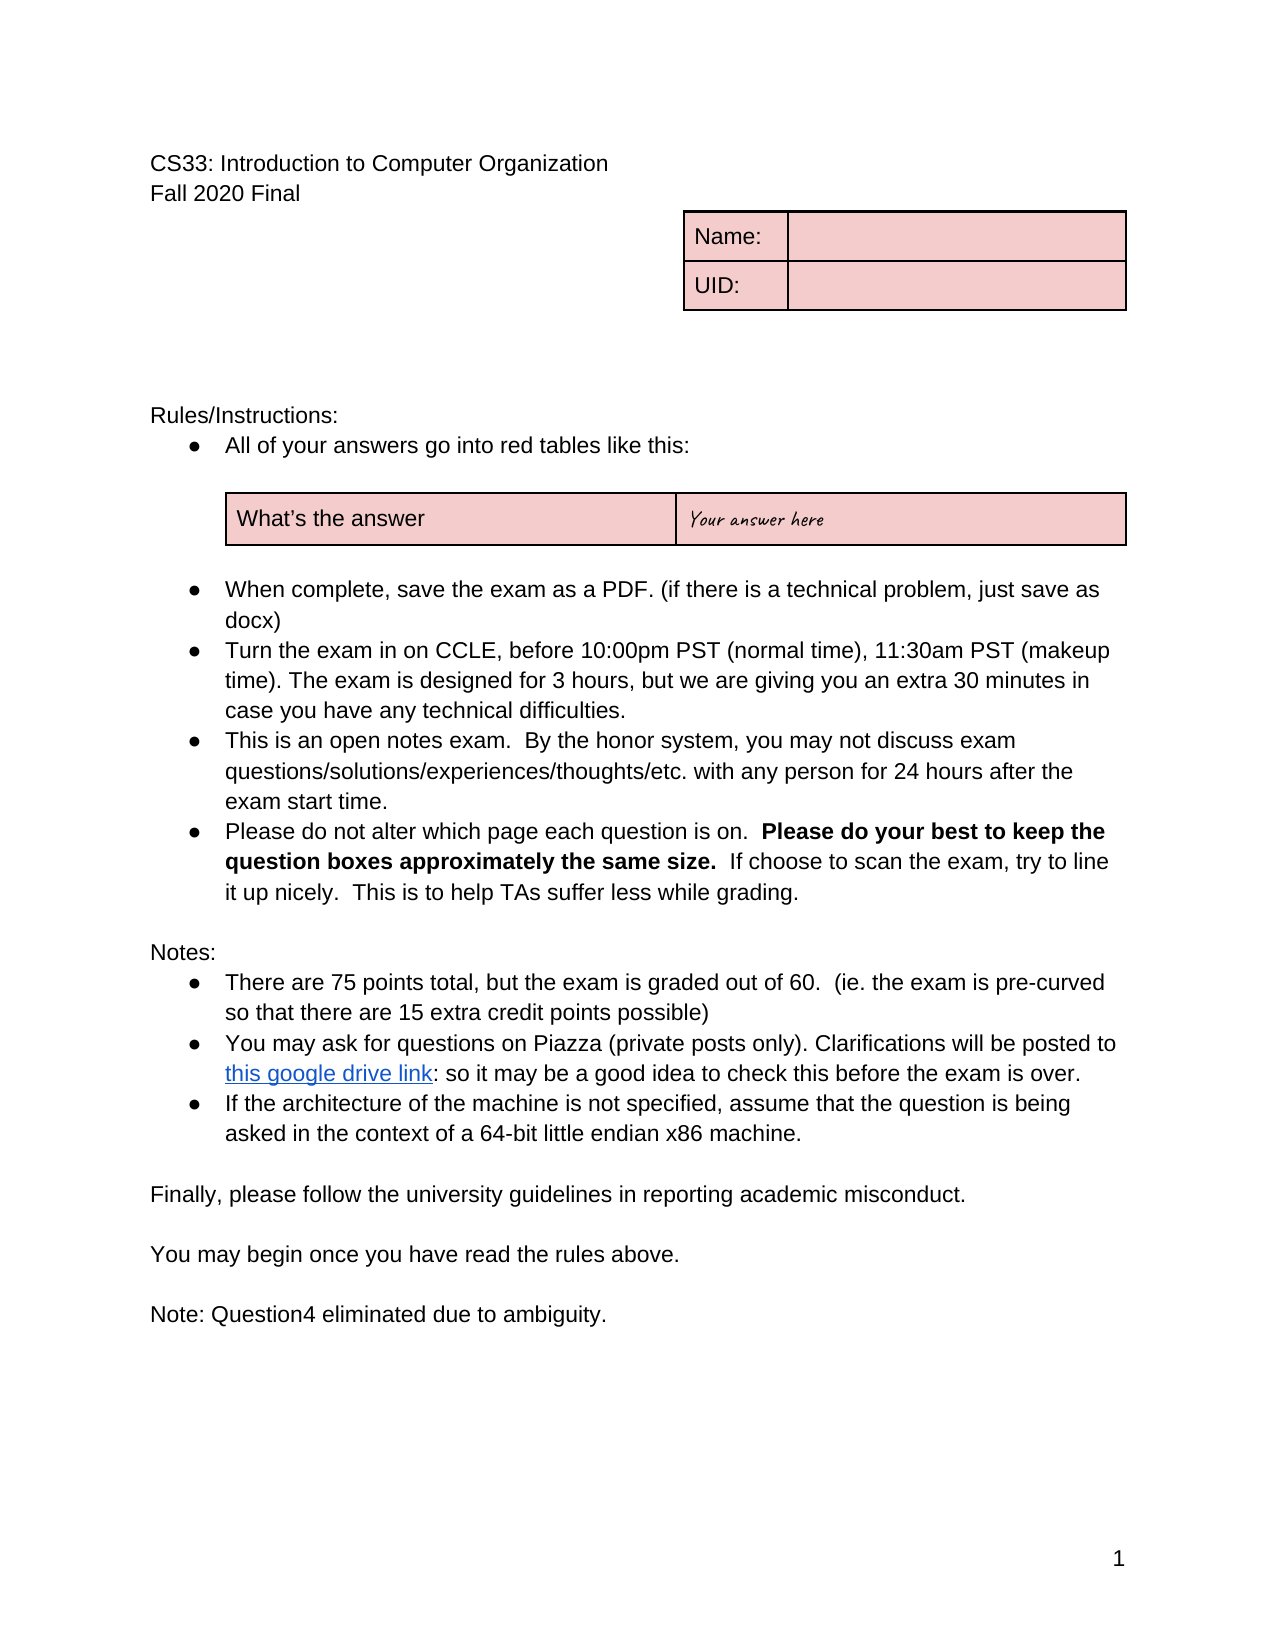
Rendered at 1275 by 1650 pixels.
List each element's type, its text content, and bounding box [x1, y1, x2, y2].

text CS33: Introduction to Computer Organization [150, 150, 1125, 176]
list If the architecture of the machine is not specified, assume that the question is being asked in the context of a 64-bit little endian x86 machine. [187, 1090, 1125, 1146]
table_cell [789, 262, 1125, 309]
list All of your answers go into red tables like this: [187, 432, 1125, 458]
list This is an open notes exam. By the honor system, you may not discuss exam questions/solutions/experiences/thoughts/etc. with any person for 24 hours after the exam start time. [187, 727, 1125, 814]
text Notes: [150, 939, 1125, 965]
list When complete, save the exam as a PDF. (if there is a technical problem, just save as docx) [187, 576, 1125, 633]
table_header Your answer here [677, 494, 1125, 544]
text Note: Question4 eliminated due to ambiguity. [150, 1301, 1125, 1328]
table_header Name: [685, 213, 787, 260]
table_header What’s the answer [227, 494, 675, 544]
text Finally, please follow the university guidelines in reporting academic misconduct. [150, 1181, 1125, 1207]
table_header [789, 213, 1125, 260]
list Please do not alter which page each question is on. Please do your best to keep the question boxes approximately the same size. If choose to scan the exam, try to line it up nicely. This is to help TAs suffer less while grading. [187, 818, 1125, 905]
text You may begin once you have read the rules above. [150, 1241, 1125, 1267]
list You may ask for questions on Piazza (private posts only). Clarifications will be posted to this google drive link: so it may be a good idea to check this before the exam is over. [187, 1029, 1125, 1086]
list Turn the exam in on CCLE, before 10:00pm PST (normal time), 11:30am PST (makeup time). The exam is designed for 3 hours, but we are giving you an extra 30 minutes in case you have any technical difficulties. [187, 637, 1125, 723]
list There are 75 points total, but the exam is graded out of 60. (ie. the exam is pre-curved so that there are 15 extra credit points possible) [187, 969, 1125, 1026]
text Fall 2020 Final [150, 180, 1125, 207]
text Rules/Instructions: [150, 402, 1125, 428]
table_cell UID: [685, 262, 787, 309]
